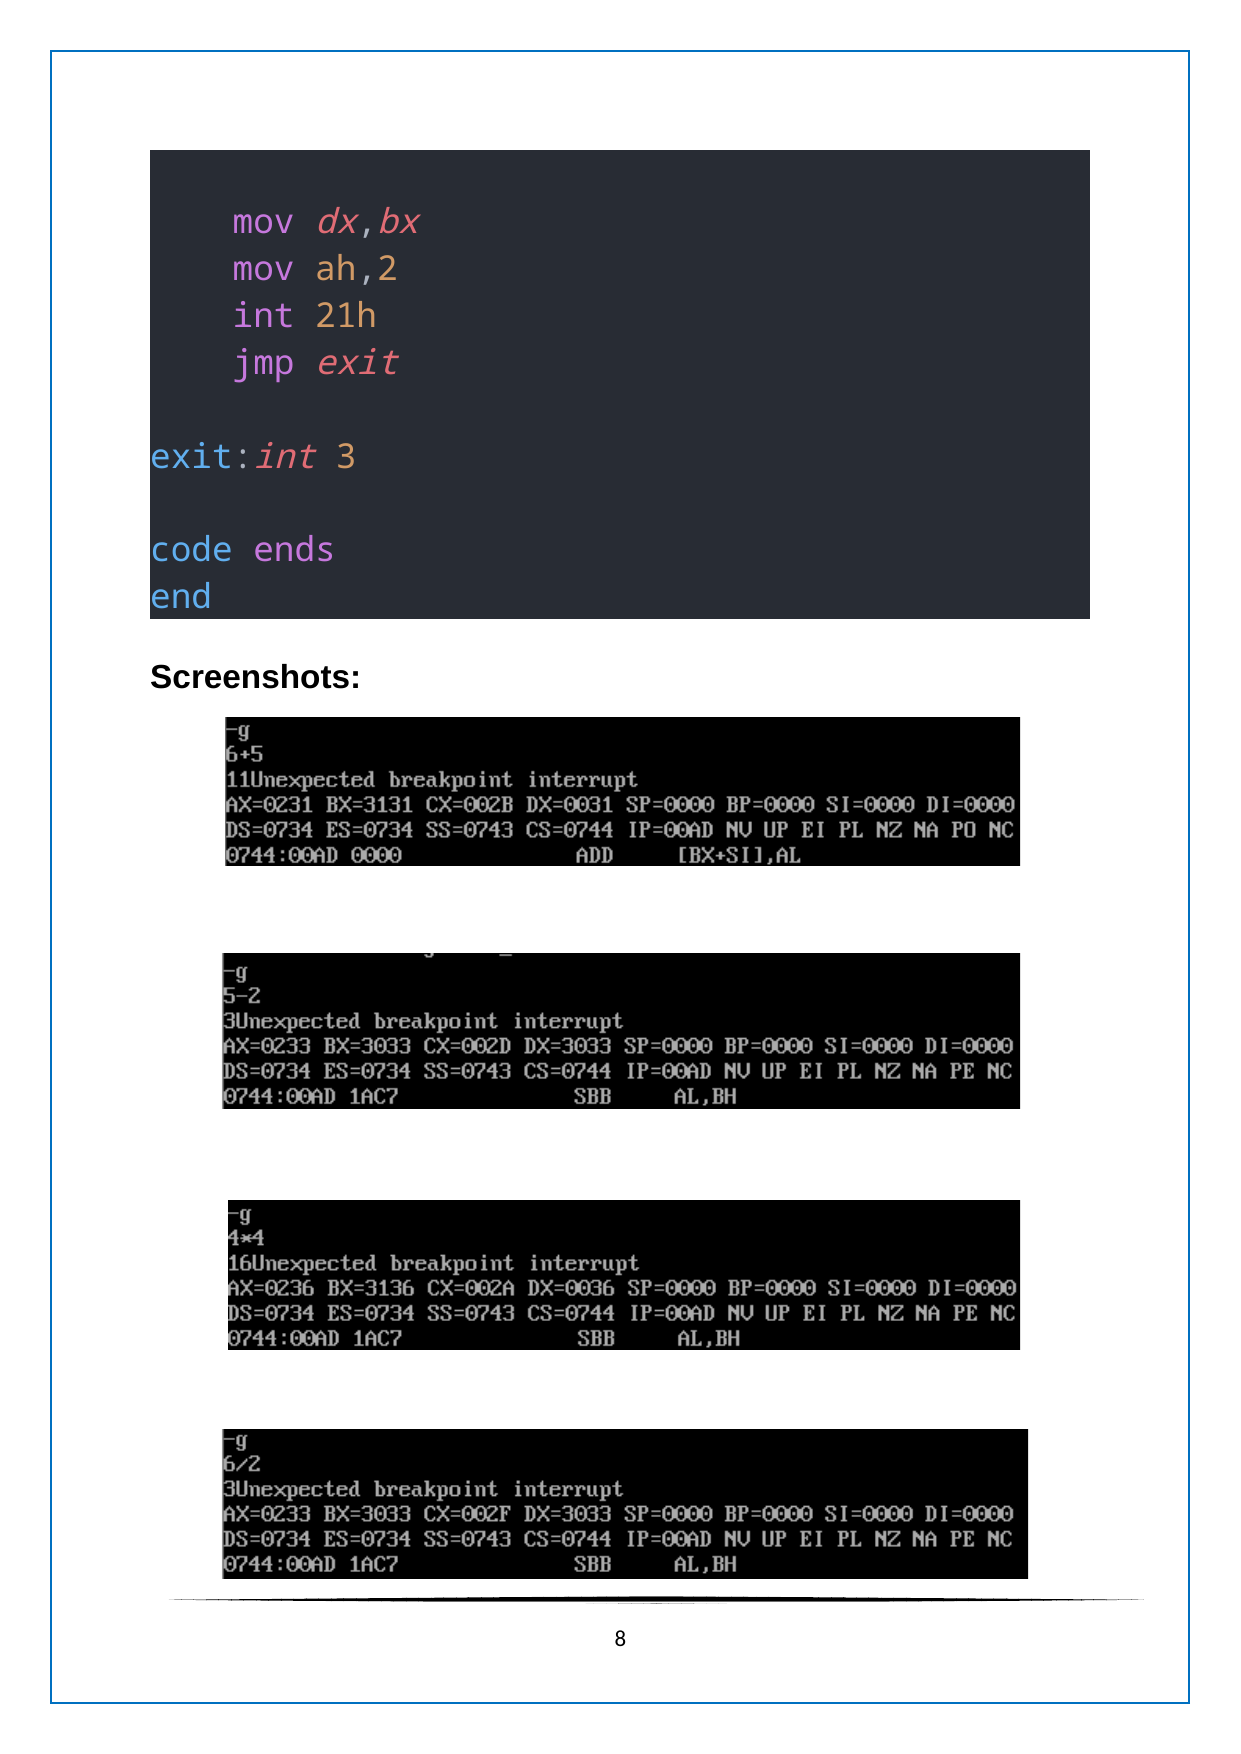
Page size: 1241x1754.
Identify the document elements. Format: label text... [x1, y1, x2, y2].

text int 21h [150, 291, 1090, 337]
picture [221, 1429, 1029, 1579]
text exit:int 3 [150, 431, 1090, 478]
text mov dx,bx [150, 197, 1090, 244]
picture [168, 1596, 1144, 1604]
text end [150, 572, 1090, 619]
text code ends [150, 525, 1090, 572]
picture [221, 953, 1021, 1109]
text Screenshots: [150, 657, 1090, 696]
text mov ah,2 [150, 244, 1090, 291]
text jmp exit [150, 337, 1090, 384]
picture [228, 1200, 1021, 1350]
picture [225, 717, 1021, 866]
